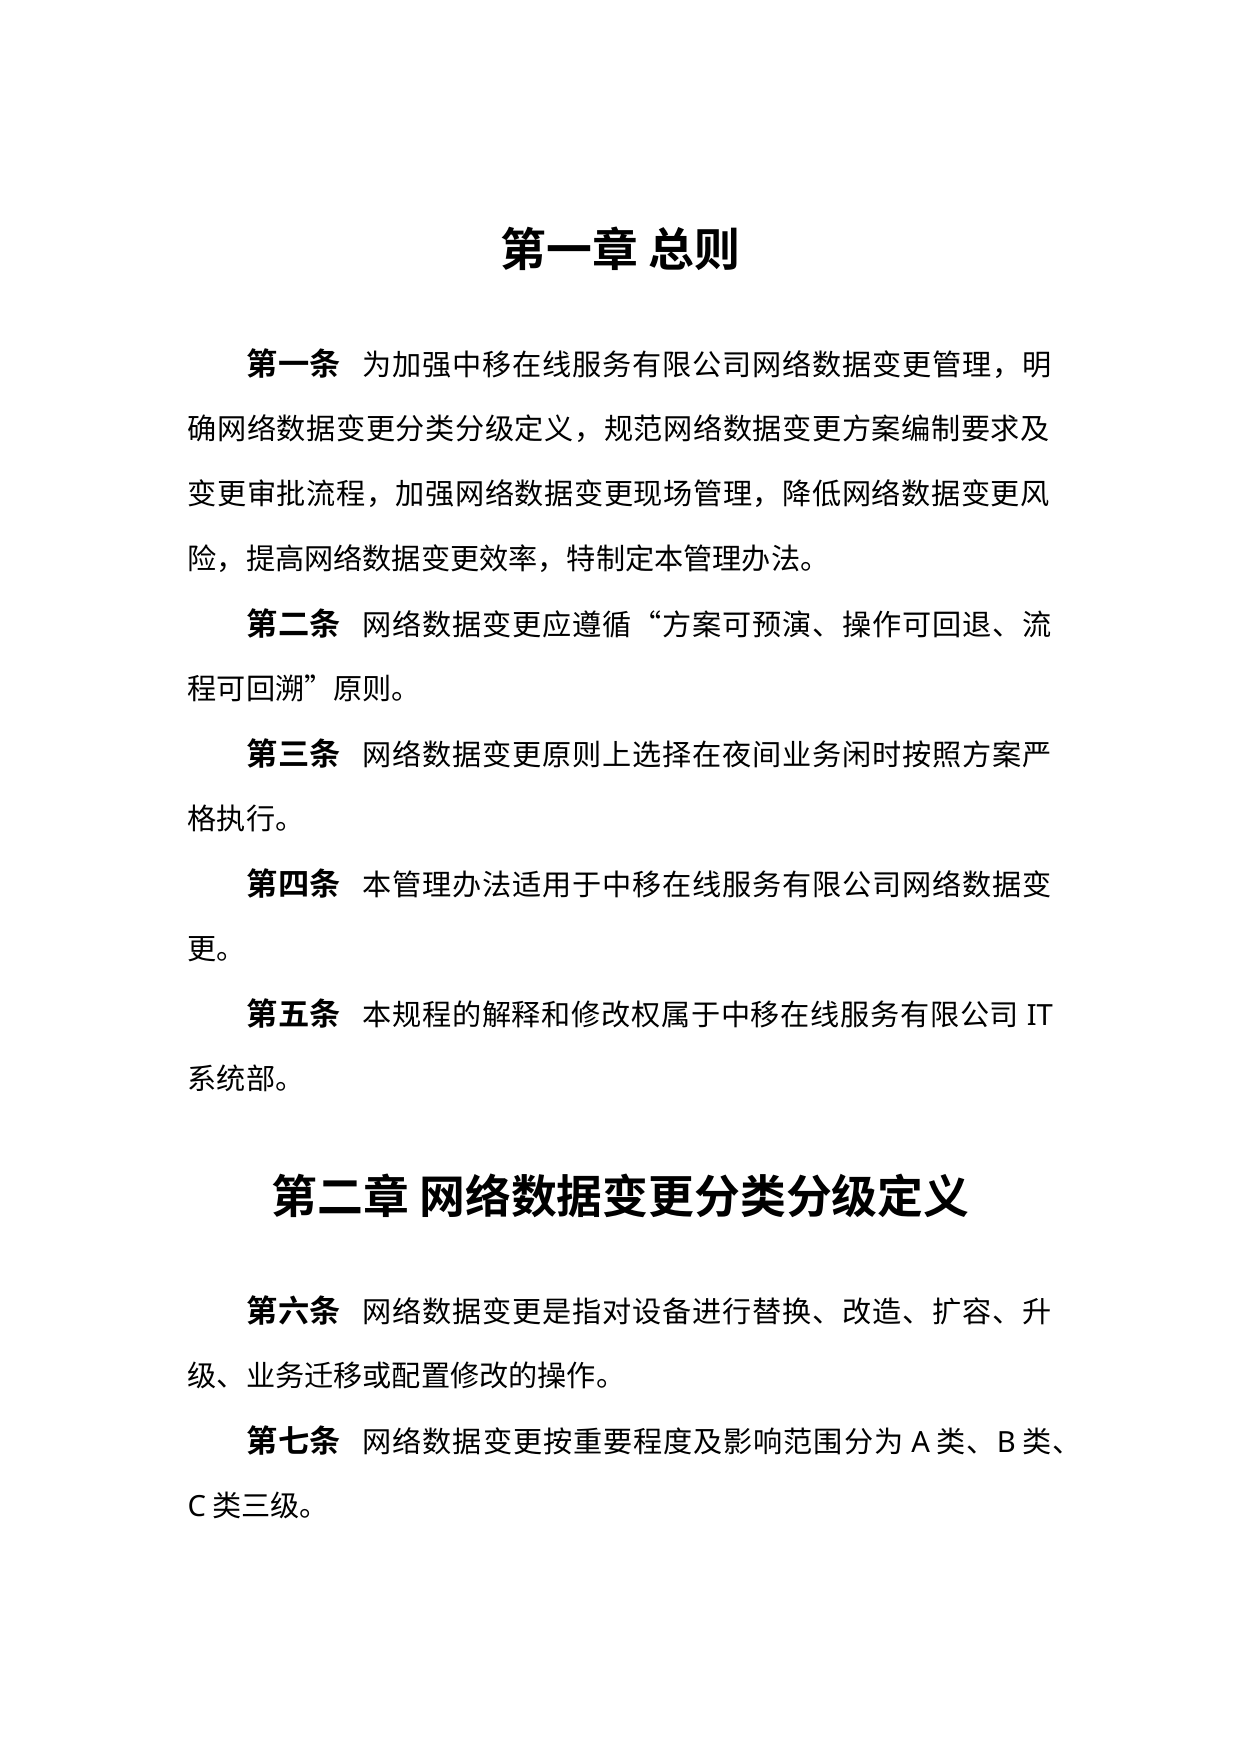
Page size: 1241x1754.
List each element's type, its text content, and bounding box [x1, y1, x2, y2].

list 为加强中移在线服务有限公司网络数据变更管理，明确网络数据变更分类分级定义，规范网络数据变更方案编制要求及变更审批流程，加强网络数据变更现场管理，降低网络数据变更风险，提高网络数据变更效率，特制定本管理办法。 [187, 329, 1053, 589]
list 网络数据变更原则上选择在夜间业务闲时按照方案严格执行。 [187, 719, 1053, 849]
list 网络数据变更按重要程度及影响范围分为A类、B类、C类三级。 [187, 1407, 1053, 1537]
list 本规程的解释和修改权属于中移在线服务有限公司IT系统部。 [187, 979, 1053, 1109]
subtitle 第二章 网络数据变更分类分级定义 [187, 1145, 1053, 1242]
list 网络数据变更是指对设备进行替换、改造、扩容、升级、业务迁移或配置修改的操作。 [187, 1277, 1053, 1407]
list 网络数据变更应遵循“方案可预演、操作可回退、流程可回溯”原则。 [187, 589, 1053, 719]
subtitle 第一章 总则 [187, 197, 1053, 295]
list 本管理办法适用于中移在线服务有限公司网络数据变更。 [187, 849, 1053, 979]
